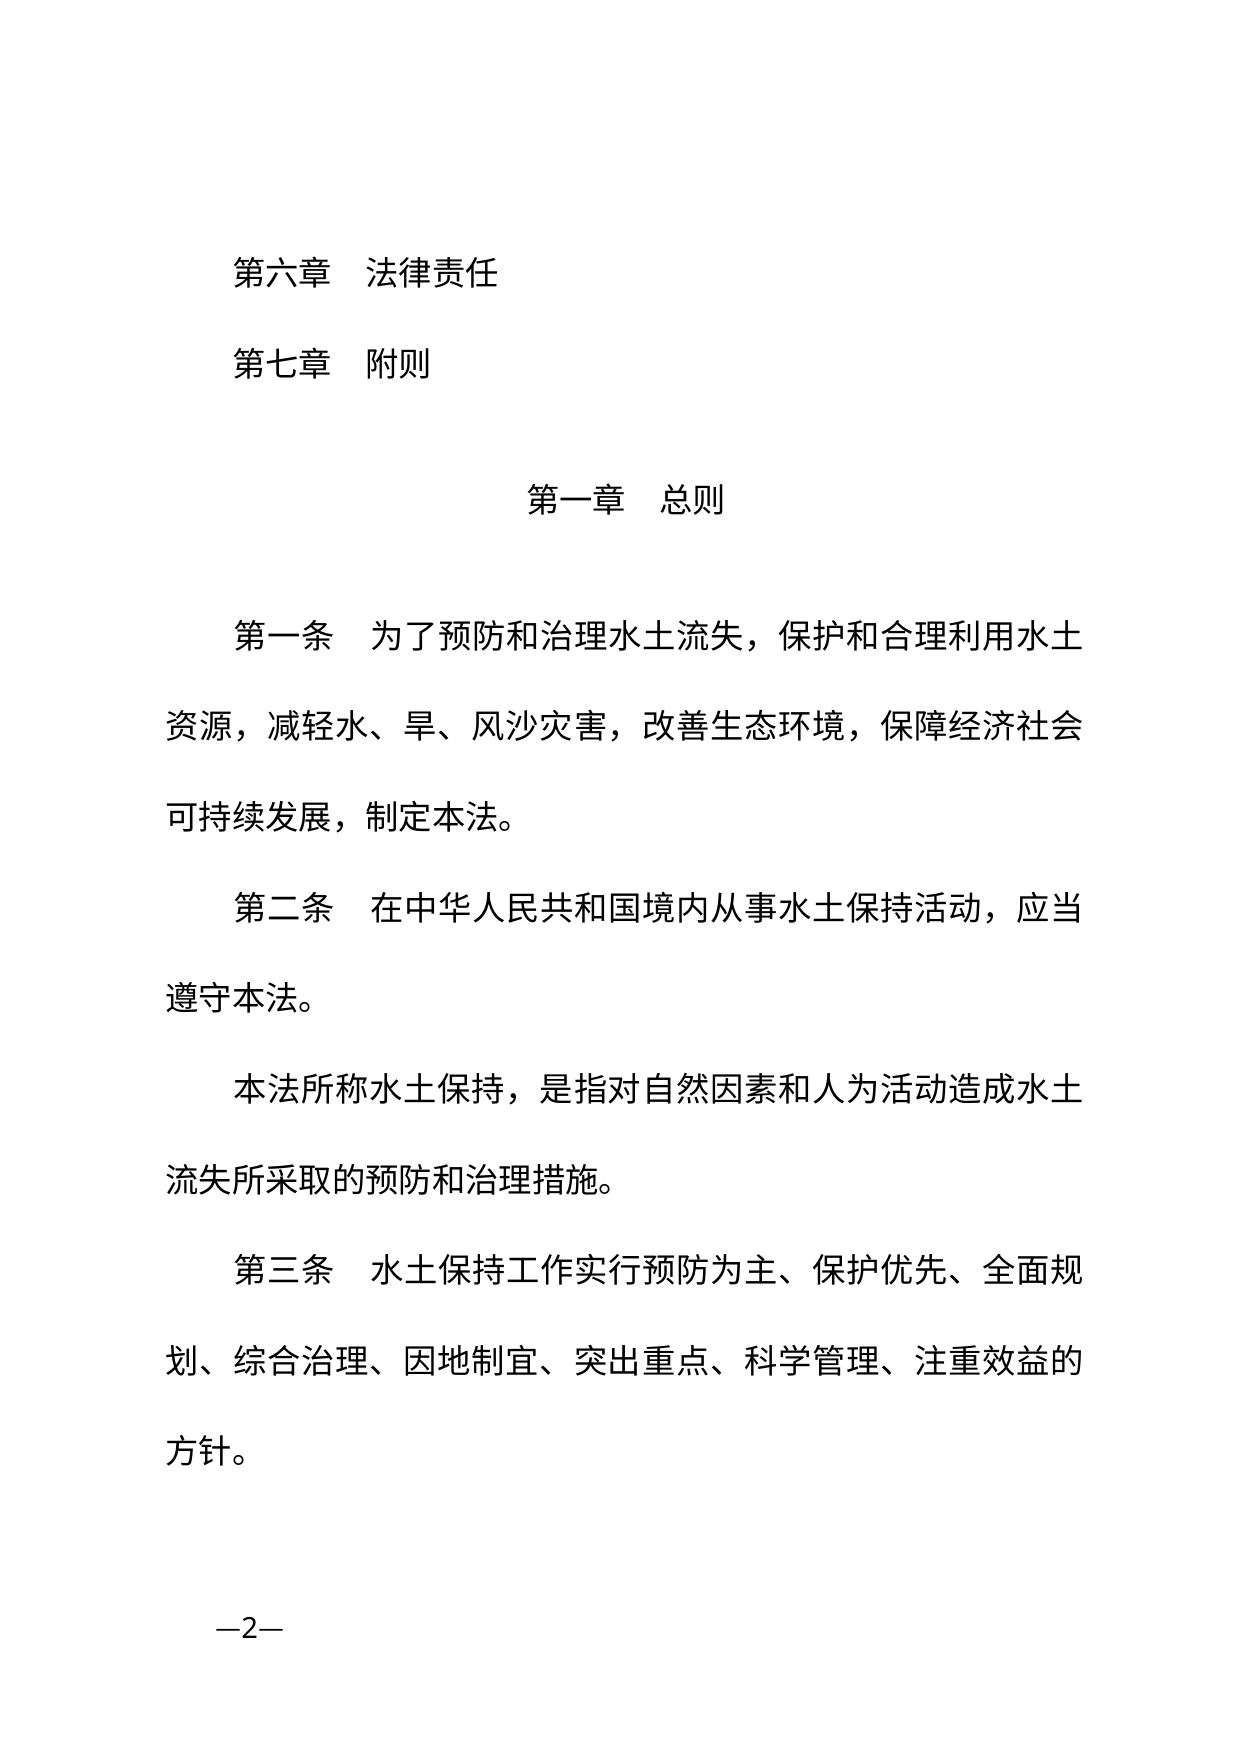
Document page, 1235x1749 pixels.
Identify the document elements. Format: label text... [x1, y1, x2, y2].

text 本法所称水土保持，是指对自然因素和人为活动造成水土流失所采取的预防和治理措施。 [165, 1042, 1087, 1223]
text 第二条 在中华人民共和国境内从事水土保持活动，应当遵守本法。 [165, 860, 1087, 1042]
text 第一条 为了预防和治理水土流失，保护和合理利用水土资源，减轻水、旱、风沙灾害，改善生态环境，保障经济社会可持续发展，制定本法。 [165, 588, 1087, 860]
text 第七章 附则 [165, 317, 1087, 407]
text 第六章 法律责任 [165, 226, 1087, 317]
text 第三条 水土保持工作实行预防为主、保护优先、全面规划、综合治理、因地制宜、突出重点、科学管理、注重效益的方针。 [165, 1223, 1087, 1495]
text 第一章 总则 [165, 452, 1087, 543]
